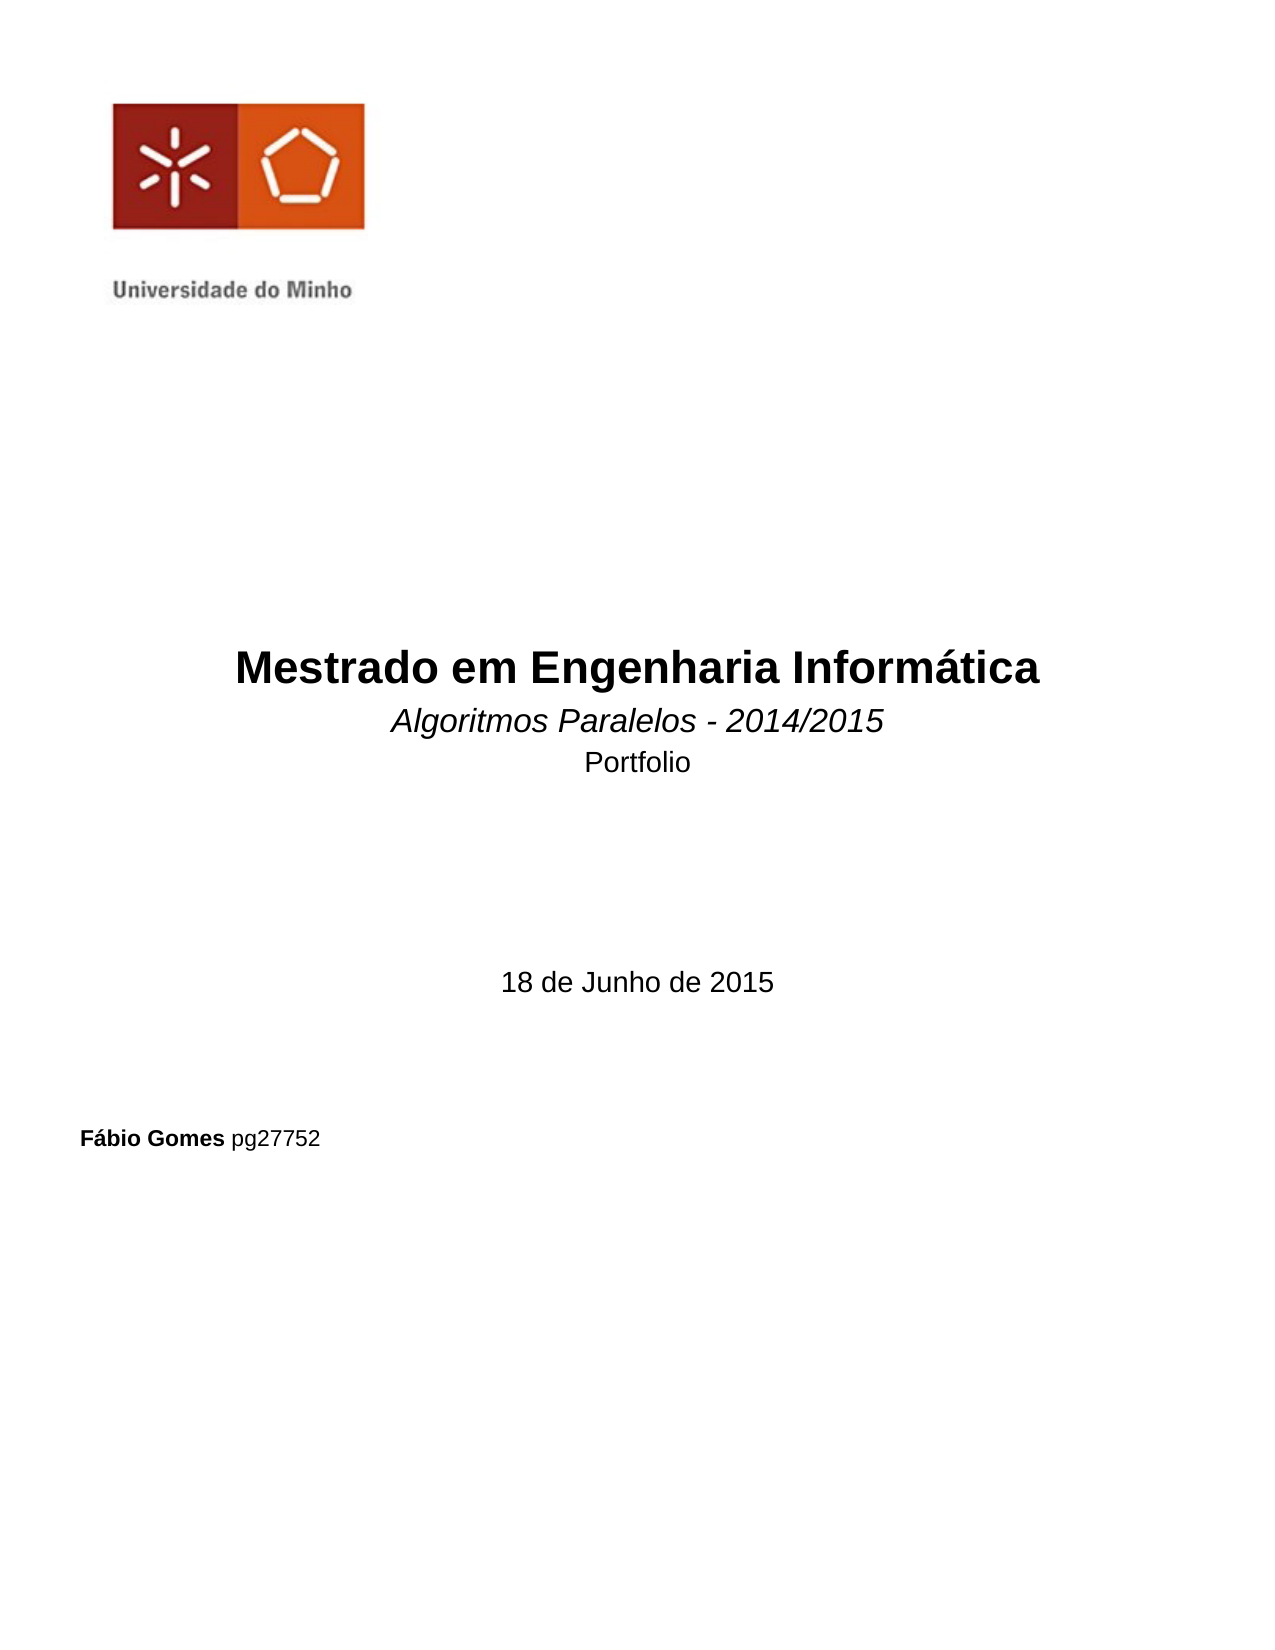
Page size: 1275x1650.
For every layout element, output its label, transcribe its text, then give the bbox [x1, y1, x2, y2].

text Portfolio [80, 746, 1195, 779]
text Algoritmos Paralelos - 2014/2015 [80, 701, 1195, 740]
text Fábio Gomes pg27752 [80, 1125, 1195, 1151]
picture [79, 79, 393, 305]
text 18 de Junho de 2015 [80, 965, 1195, 999]
text Mestrado em Engenharia Informática [80, 641, 1195, 693]
